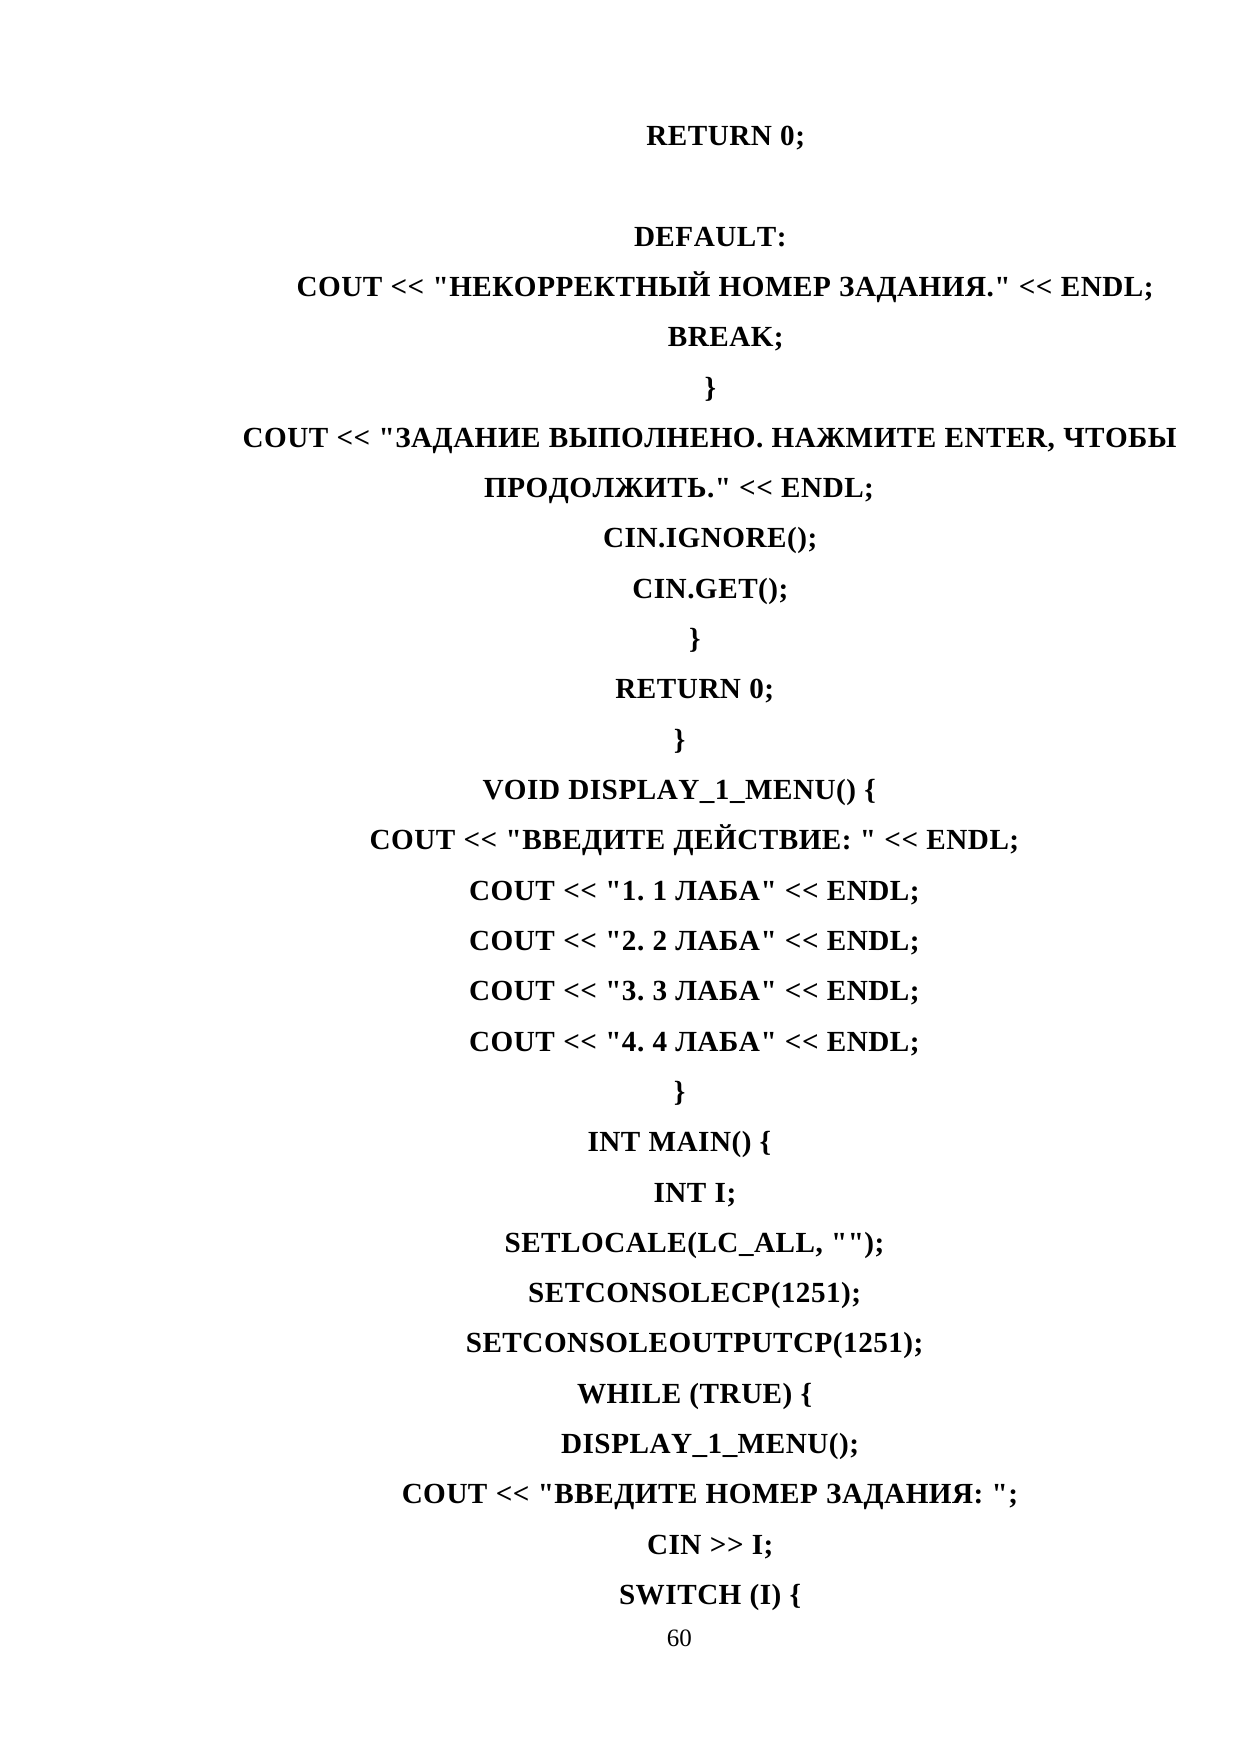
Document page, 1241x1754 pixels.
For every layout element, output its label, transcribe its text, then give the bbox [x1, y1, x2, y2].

text switch (i) { [177, 1577, 1181, 1611]
text break; [177, 319, 1181, 353]
text cin >> i; [177, 1527, 1181, 1560]
text return 0; [177, 672, 1181, 705]
text display_1_menu(); [177, 1426, 1181, 1460]
text cout << "2. 2 лаба" << endl; [177, 923, 1181, 957]
text cin.get(); [177, 571, 1181, 604]
text cout << "Введите действие: " << endl; [177, 822, 1181, 856]
text cout << "ВВЕДИТЕ НОМЕР ЗАДАНИЯ: "; [177, 1477, 1181, 1510]
text int i; [177, 1175, 1181, 1208]
text cout << "4. 4 лаба" << endl; [177, 1024, 1181, 1057]
text cout << "1. 1 лаба" << endl; [177, 873, 1181, 906]
text } [177, 621, 1181, 655]
text } [177, 1074, 1181, 1108]
text SetConsoleCP(1251); [177, 1275, 1181, 1309]
text default: [177, 219, 1181, 252]
text while (true) { [177, 1376, 1181, 1409]
text } [177, 722, 1181, 755]
text return 0; [177, 118, 1181, 152]
text cin.ignore(); [177, 521, 1181, 554]
text cout << "Некорректный номер задания." << endl; [177, 269, 1181, 303]
text int main() { [177, 1124, 1181, 1158]
text void display_1_menu() { [177, 772, 1181, 806]
text cout << "3. 3 лаба" << endl; [177, 973, 1181, 1007]
text cout << "Задание выполнено. Нажмите Enter, чтобы продолжить." << endl; [177, 420, 1181, 504]
text setlocale(LC_ALL, ""); [177, 1225, 1181, 1258]
text SetConsoleOutputCP(1251); [177, 1326, 1181, 1359]
text } [177, 370, 1181, 403]
